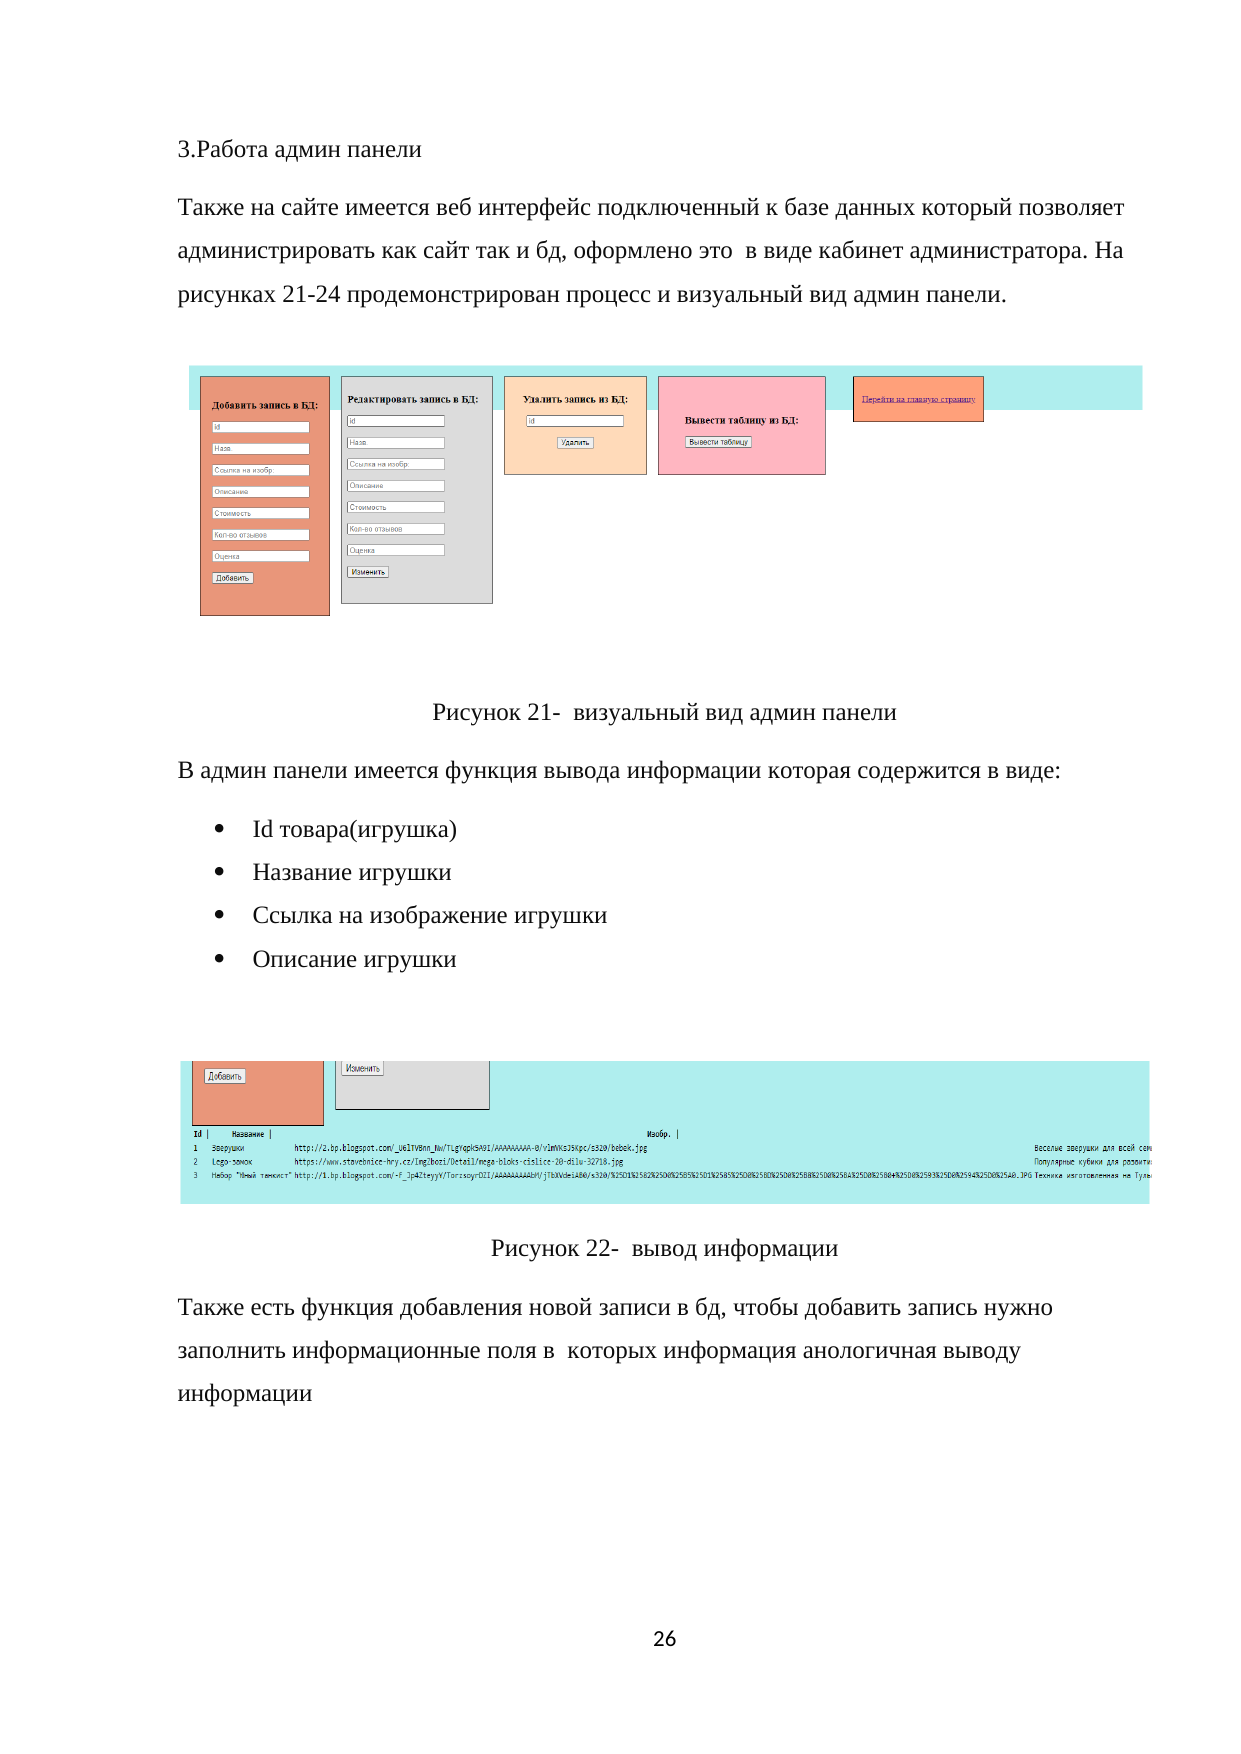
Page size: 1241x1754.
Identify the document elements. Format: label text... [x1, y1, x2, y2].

picture [177, 337, 1152, 667]
list Описание игрушки [215, 944, 1152, 972]
text Также есть функция добавления новой записи в бд, чтобы добавить запись нужно заполнить информационные поля в которых информация анологичная выводу информации [177, 1292, 1152, 1407]
text 3.Работа админ панели [177, 134, 1152, 162]
text Также на сайте имеется веб интерфейс подключенный к базе данных который позволяет администрировать как сайт так и бд, оформлено это в виде кабинет администратора. На рисунках 21-24 продемонстрирован процесс и визуальный вид админ панели. [177, 192, 1152, 307]
text В админ панели имеется функция вывода информации которая содержится в виде: [177, 756, 1152, 784]
list Ссылка на изображение игрушки [215, 901, 1152, 929]
list Название игрушки [215, 857, 1152, 886]
text Рисунок 21- визуальный вид админ панели [177, 697, 1152, 726]
list Id товара(игрушка) [215, 814, 1152, 843]
picture [177, 1061, 1152, 1204]
text Рисунок 22- вывод информации [177, 1233, 1152, 1262]
